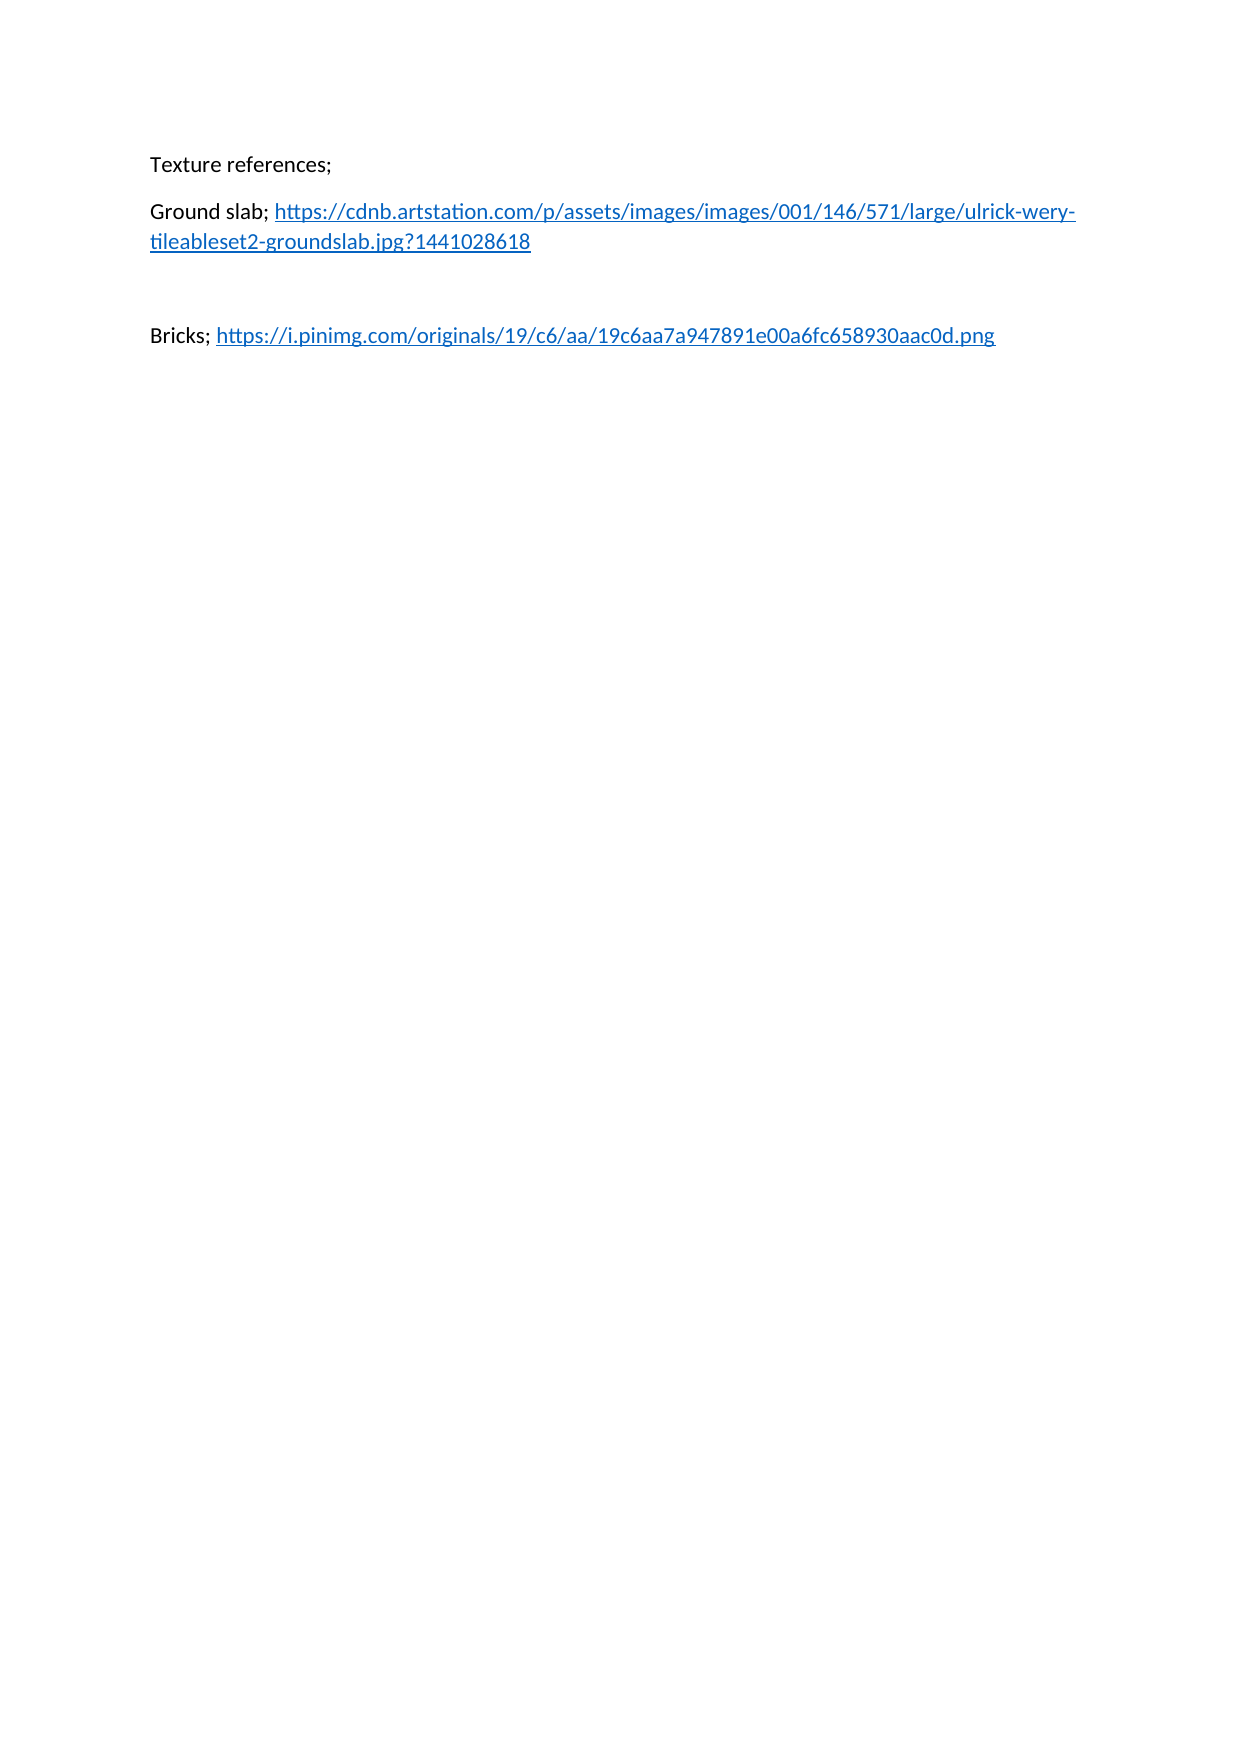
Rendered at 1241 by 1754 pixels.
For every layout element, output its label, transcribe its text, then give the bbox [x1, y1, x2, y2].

text Texture references; [150, 150, 1090, 178]
text Bricks; https://i.pinimg.com/originals/19/c6/aa/19c6aa7a947891e00a6fc658930aac0d.png [150, 321, 1090, 349]
text Ground slab; https://cdnb.artstation.com/p/assets/images/images/001/146/571/large/ulrick-wery-tileableset2-groundslab.jpg?1441028618 [150, 197, 1090, 255]
